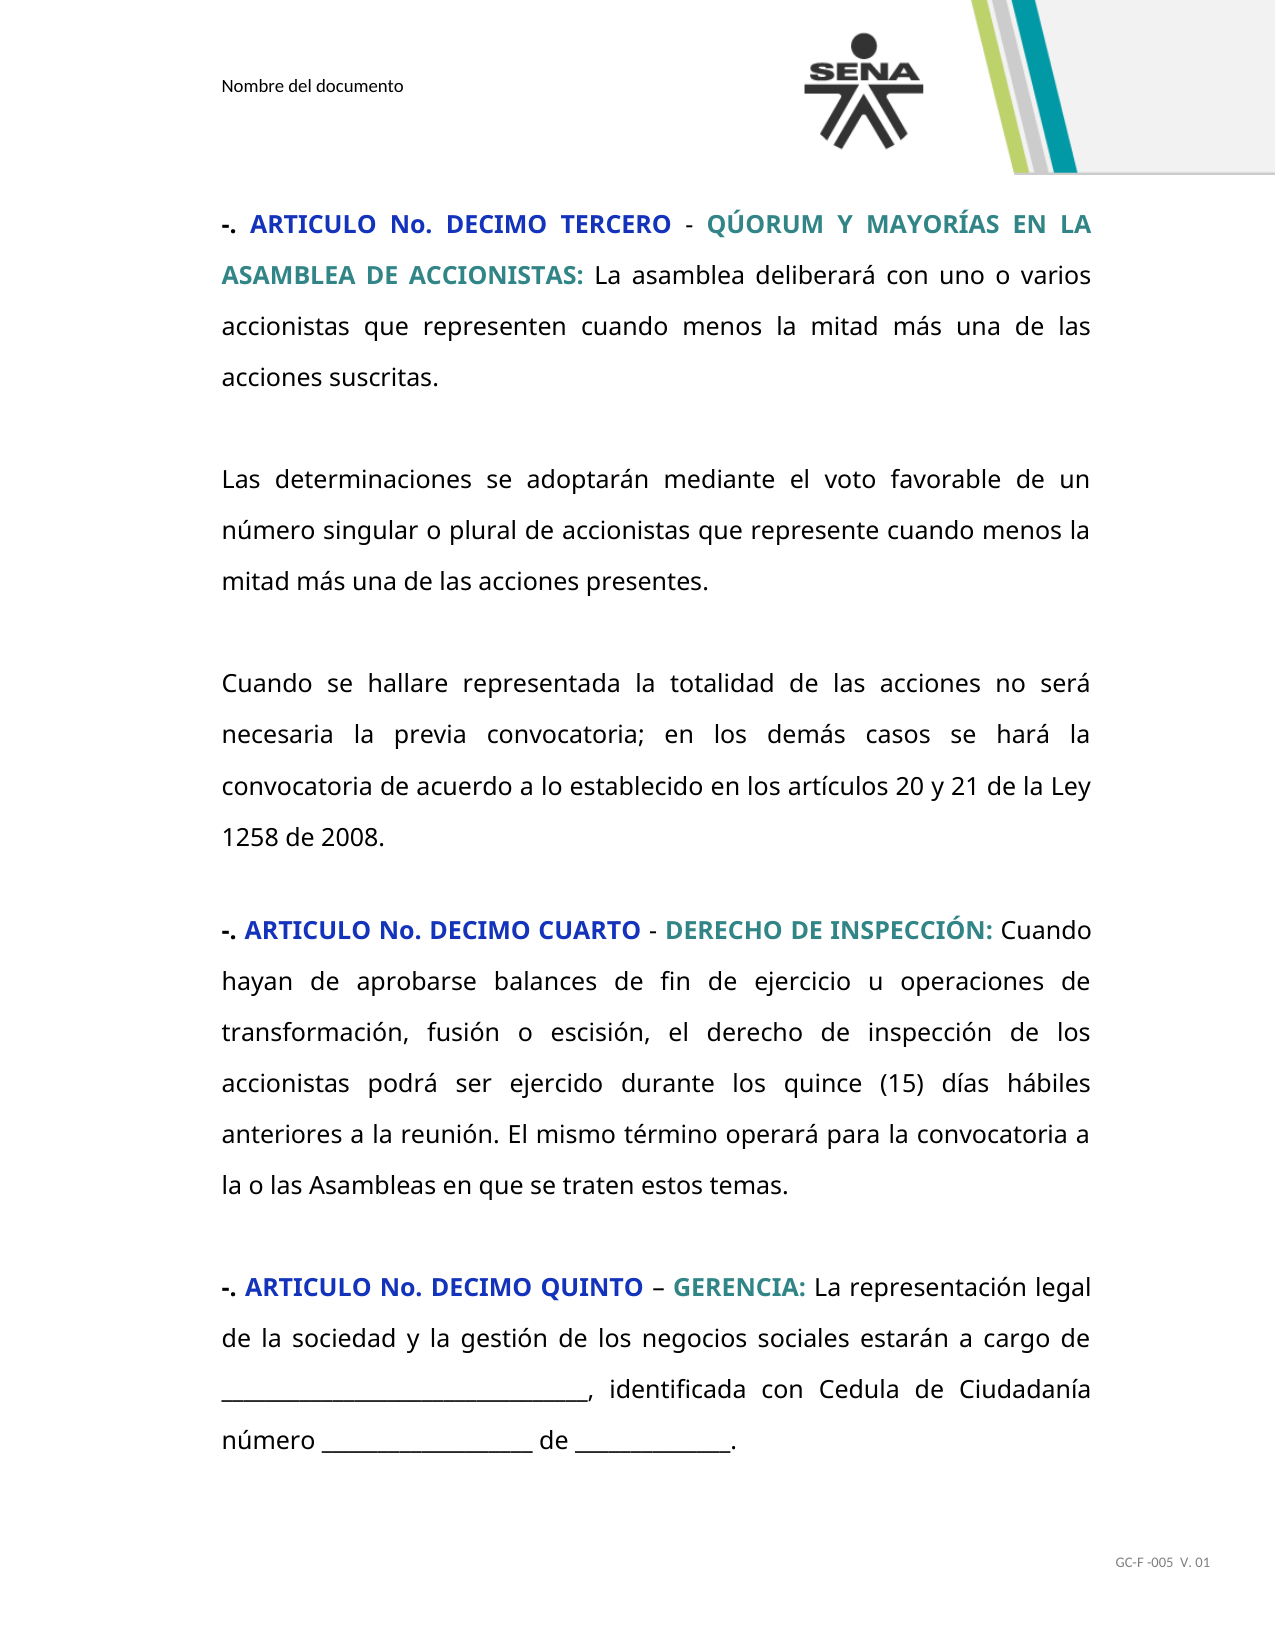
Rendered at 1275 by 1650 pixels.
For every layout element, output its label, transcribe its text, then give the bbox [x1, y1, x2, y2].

text -. ARTICULO No. DECIMO CUARTO - DERECHO DE INSPECCIÓN: Cuando hayan de aprobarse balances de fin de ejercicio u operaciones de transformación, fusión o escisión, el derecho de inspección de los accionistas podrá ser ejercido durante los quince (15) días hábiles anteriores a la reunión. El mismo término operará para la convocatoria a la o las Asambleas en que se traten estos temas. [221, 912, 1092, 1202]
text Las determinaciones se adoptarán mediante el voto favorable de un número singular o plural de accionistas que represente cuando menos la mitad más una de las acciones presentes. [221, 462, 1092, 598]
text -. ARTICULO No. DECIMO TERCERO - QÚORUM Y MAYORÍAS EN LA ASAMBLEA DE ACCIONISTAS: La asamblea deliberará con uno o varios accionistas que representen cuando menos la mitad más una de las acciones suscritas. [221, 207, 1092, 394]
picture [768, 0, 1275, 175]
text Cuando se hallare representada la totalidad de las acciones no será necesaria la previa convocatoria; en los demás casos se hará la convocatoria de acuerdo a lo establecido en los artículos 20 y 21 de la Ley 1258 de 2008. [221, 666, 1092, 853]
text -. ARTICULO No. DECIMO QUINTO – GERENCIA: La representación legal de la sociedad y la gestión de los negocios sociales estarán a cargo de _________________________________, identificada con Cedula de Ciudadanía número ___________________ de ______________. [221, 1269, 1092, 1457]
